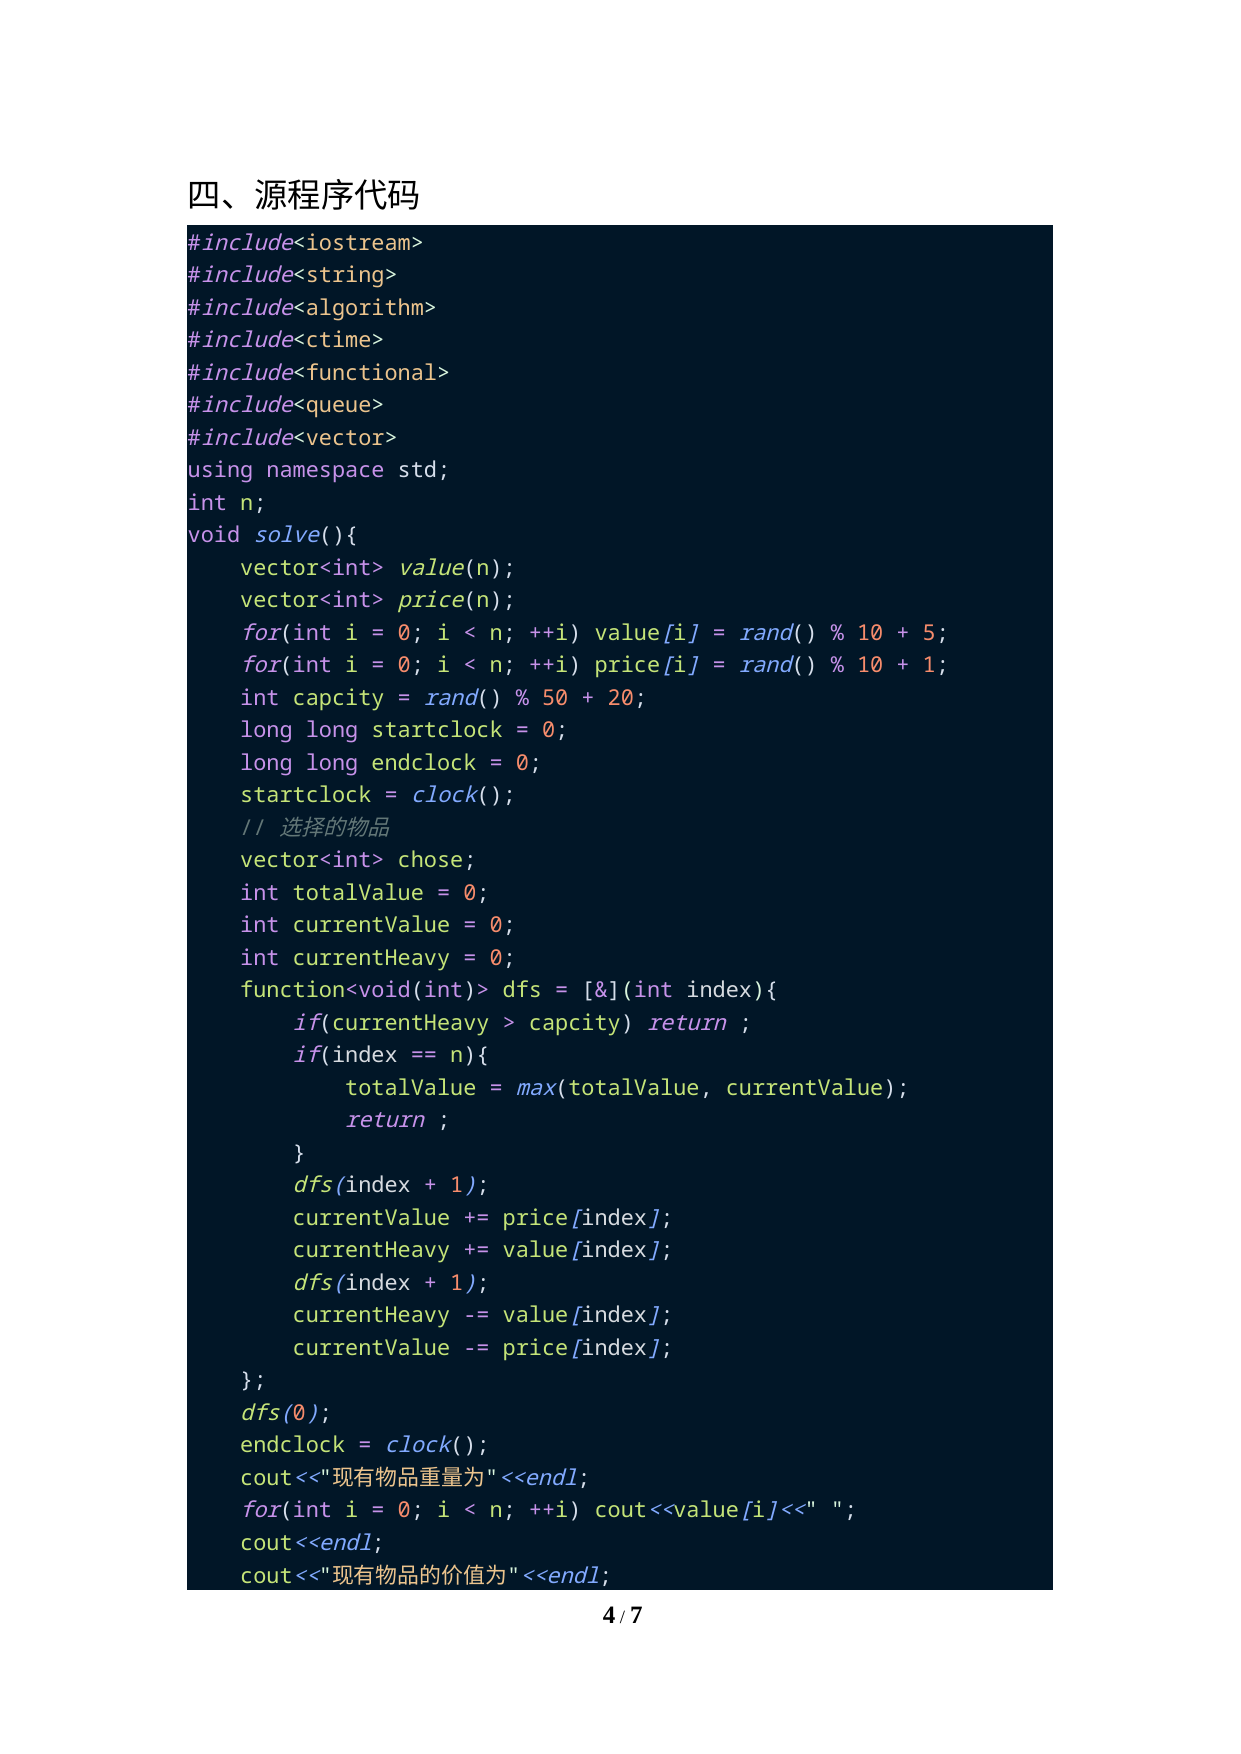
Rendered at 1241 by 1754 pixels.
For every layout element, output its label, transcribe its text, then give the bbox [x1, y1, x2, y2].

text cout<<"现有物品重量为"<<endl; [187, 1460, 1053, 1493]
text dfs(index + 1); [187, 1168, 1053, 1200]
text endclock = clock(); [187, 1428, 1053, 1460]
text if(index == n){ [187, 1038, 1053, 1070]
text #include<queue> [187, 388, 1053, 420]
text currentHeavy += value[index]; [187, 1233, 1053, 1265]
text function<void(int)> dfs = [&](int index){ [187, 973, 1053, 1005]
text totalValue = max(totalValue, currentValue); [187, 1070, 1053, 1103]
text dfs(0); [187, 1395, 1053, 1428]
text vector<int> price(n); [187, 583, 1053, 615]
text int n; [187, 485, 1053, 518]
text currentValue -= price[index]; [187, 1330, 1053, 1363]
text #include<functional> [187, 355, 1053, 388]
text #include<ctime> [187, 323, 1053, 355]
text 四、源程序代码 [187, 160, 1053, 225]
text dfs(index + 1); [187, 1265, 1053, 1298]
text // 选择的物品 [187, 810, 1053, 843]
text currentValue += price[index]; [187, 1200, 1053, 1233]
text startclock = clock(); [187, 778, 1053, 810]
text vector<int> value(n); [187, 550, 1053, 583]
text for(int i = 0; i < n; ++i) cout<<value[i]<<" "; [187, 1493, 1053, 1525]
text int currentHeavy = 0; [187, 940, 1053, 973]
text cout<<endl; [187, 1525, 1053, 1558]
text if(currentHeavy > capcity) return ; [187, 1005, 1053, 1038]
text #include<algorithm> [187, 290, 1053, 323]
text for(int i = 0; i < n; ++i) value[i] = rand() % 10 + 5; [187, 615, 1053, 648]
text return ; [187, 1103, 1053, 1135]
text #include<vector> [187, 420, 1053, 453]
text #include<iostream> [187, 225, 1053, 258]
text using namespace std; [187, 453, 1053, 485]
text for(int i = 0; i < n; ++i) price[i] = rand() % 10 + 1; [187, 648, 1053, 680]
text cout<<"现有物品的价值为"<<endl; [187, 1558, 1053, 1590]
text vector<int> chose; [187, 843, 1053, 875]
text long long startclock = 0; [187, 713, 1053, 745]
text } [187, 1135, 1053, 1168]
text int capcity = rand() % 50 + 20; [187, 680, 1053, 713]
text long long endclock = 0; [187, 745, 1053, 778]
text int currentValue = 0; [187, 908, 1053, 940]
text #include<string> [187, 258, 1053, 290]
text }; [187, 1363, 1053, 1395]
text int totalValue = 0; [187, 875, 1053, 908]
text currentHeavy -= value[index]; [187, 1298, 1053, 1330]
text void solve(){ [187, 518, 1053, 550]
